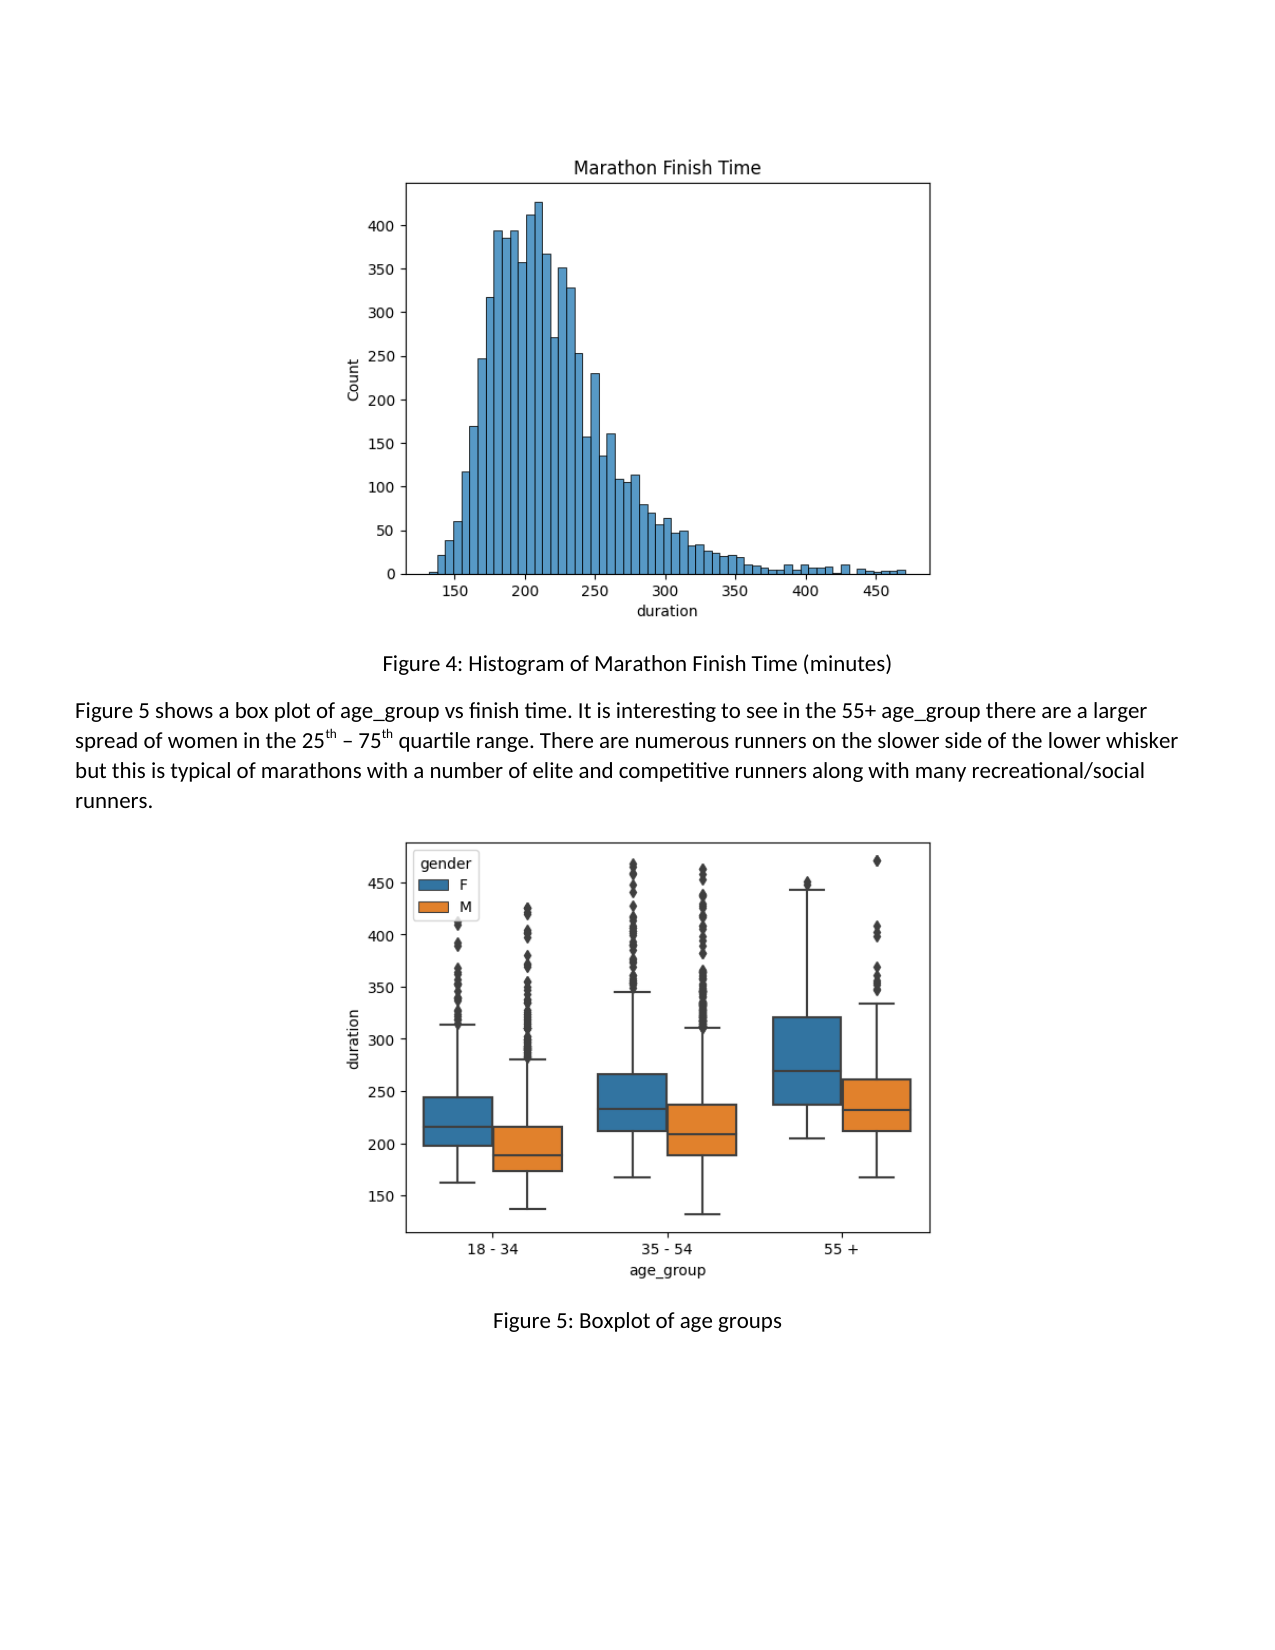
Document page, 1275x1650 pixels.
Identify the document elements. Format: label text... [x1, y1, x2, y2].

text Figure 5: Boxplot of age groups [75, 1307, 1200, 1334]
text Figure 5 shows a box plot of age_group vs finish time. It is interesting to see in the 55+ age_group there are a larger spread of women in the 25th – 75th quartile range. There are numerous runners on the slower side of the lower whisker but this is typical of marathons with a number of elite and competitive runners along with many recreational/social runners. [75, 696, 1200, 814]
picture [336, 833, 939, 1288]
text Figure 4: Histogram of Marathon Finish Time (minutes) [75, 649, 1200, 677]
picture [336, 150, 939, 630]
